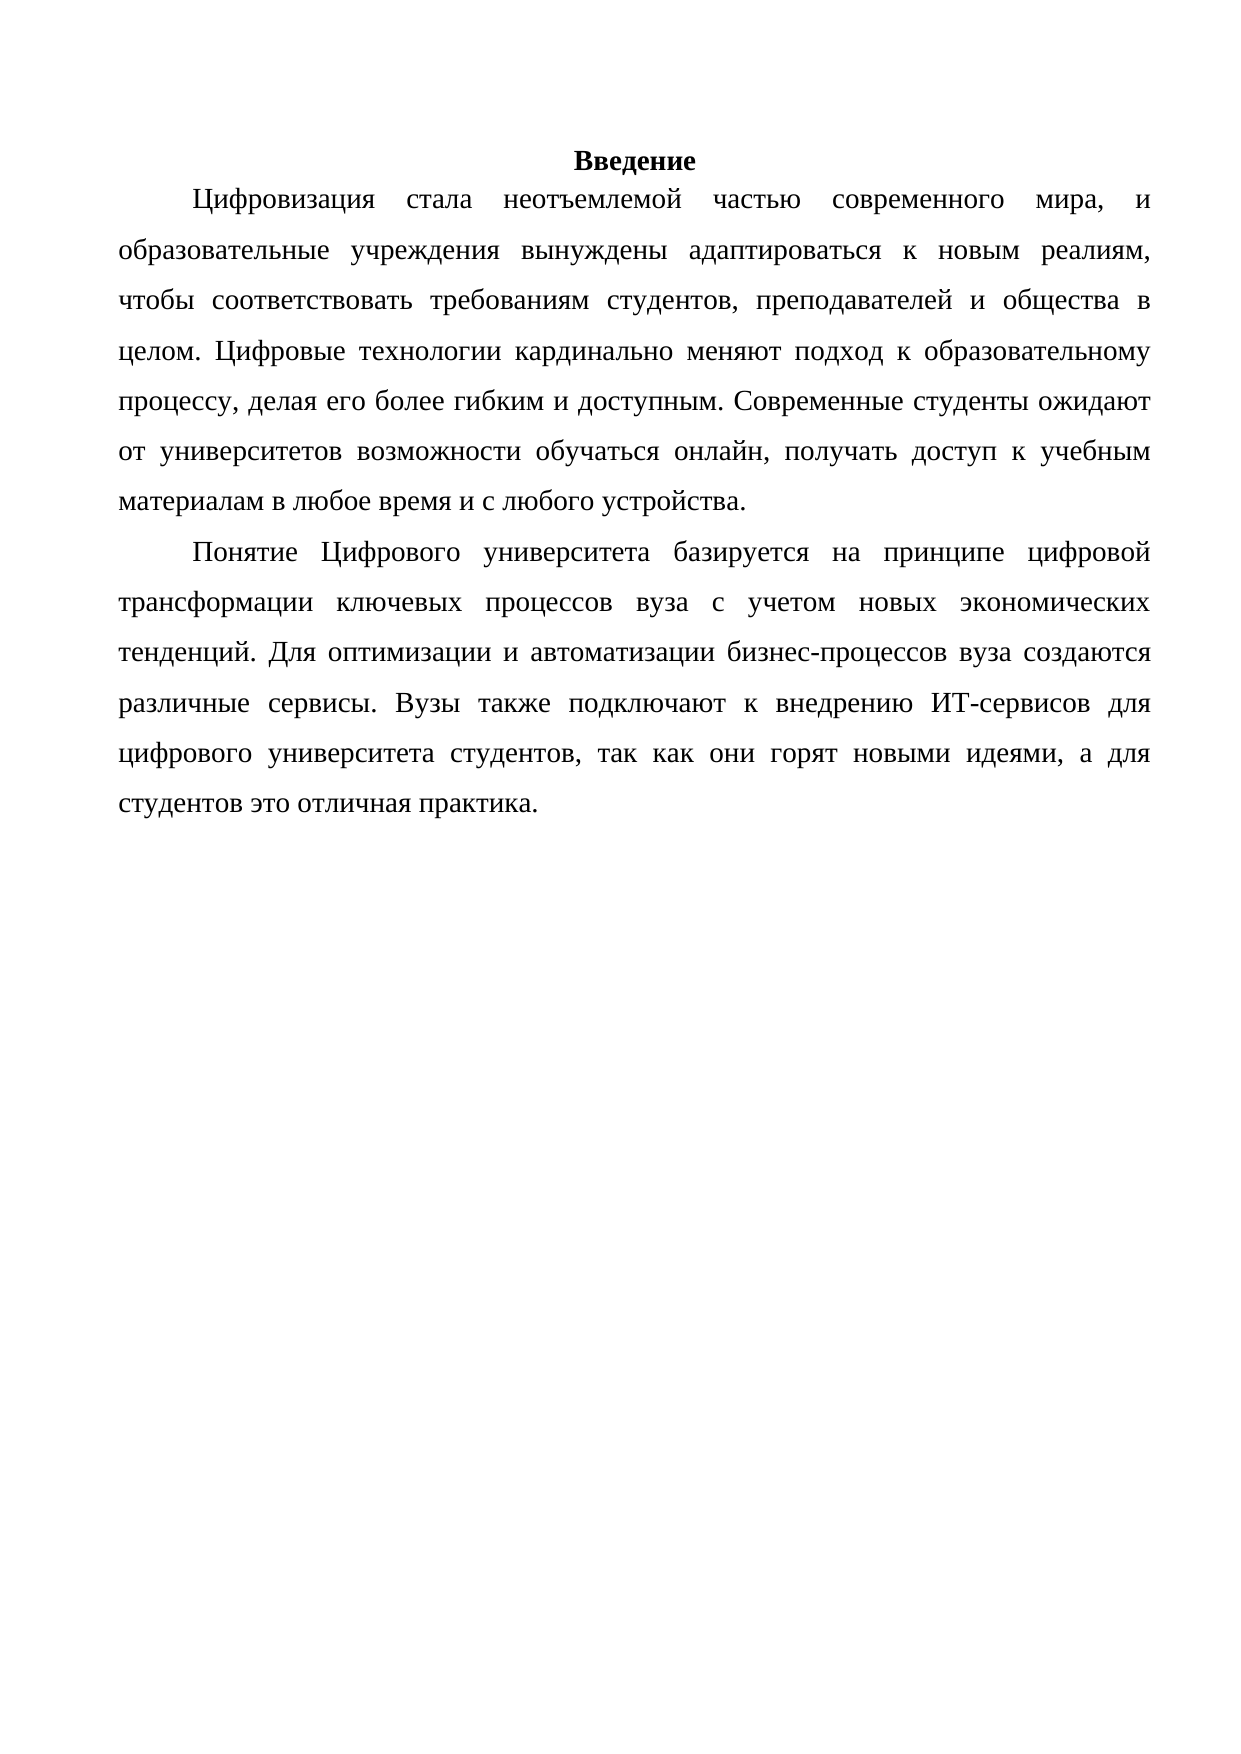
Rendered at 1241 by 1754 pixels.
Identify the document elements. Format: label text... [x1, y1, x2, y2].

subtitle Введение [118, 143, 1152, 177]
text Цифровизация стала неотъемлемой частью современного мира, и образовательные учреждения вынуждены адаптироваться к новым реалиям, чтобы соответствовать требованиям студентов, преподавателей и общества в целом. Цифровые технологии кардинально меняют подход к образовательному процессу, делая его более гибким и доступным. Современные студенты ожидают от университетов возможности обучаться онлайн, получать доступ к учебным материалам в любое время и с любого устройства. [118, 182, 1152, 517]
text Понятие Цифрового университета базируется на принципе цифровой трансформации ключевых процессов вуза с учетом новых экономических тенденций. Для оптимизации и автоматизации бизнес-процессов вуза создаются различные сервисы. Вузы также подключают к внедрению ИТ-сервисов для цифрового университета студентов, так как они горят новыми идеями, а для студентов это отличная практика. [118, 534, 1152, 819]
